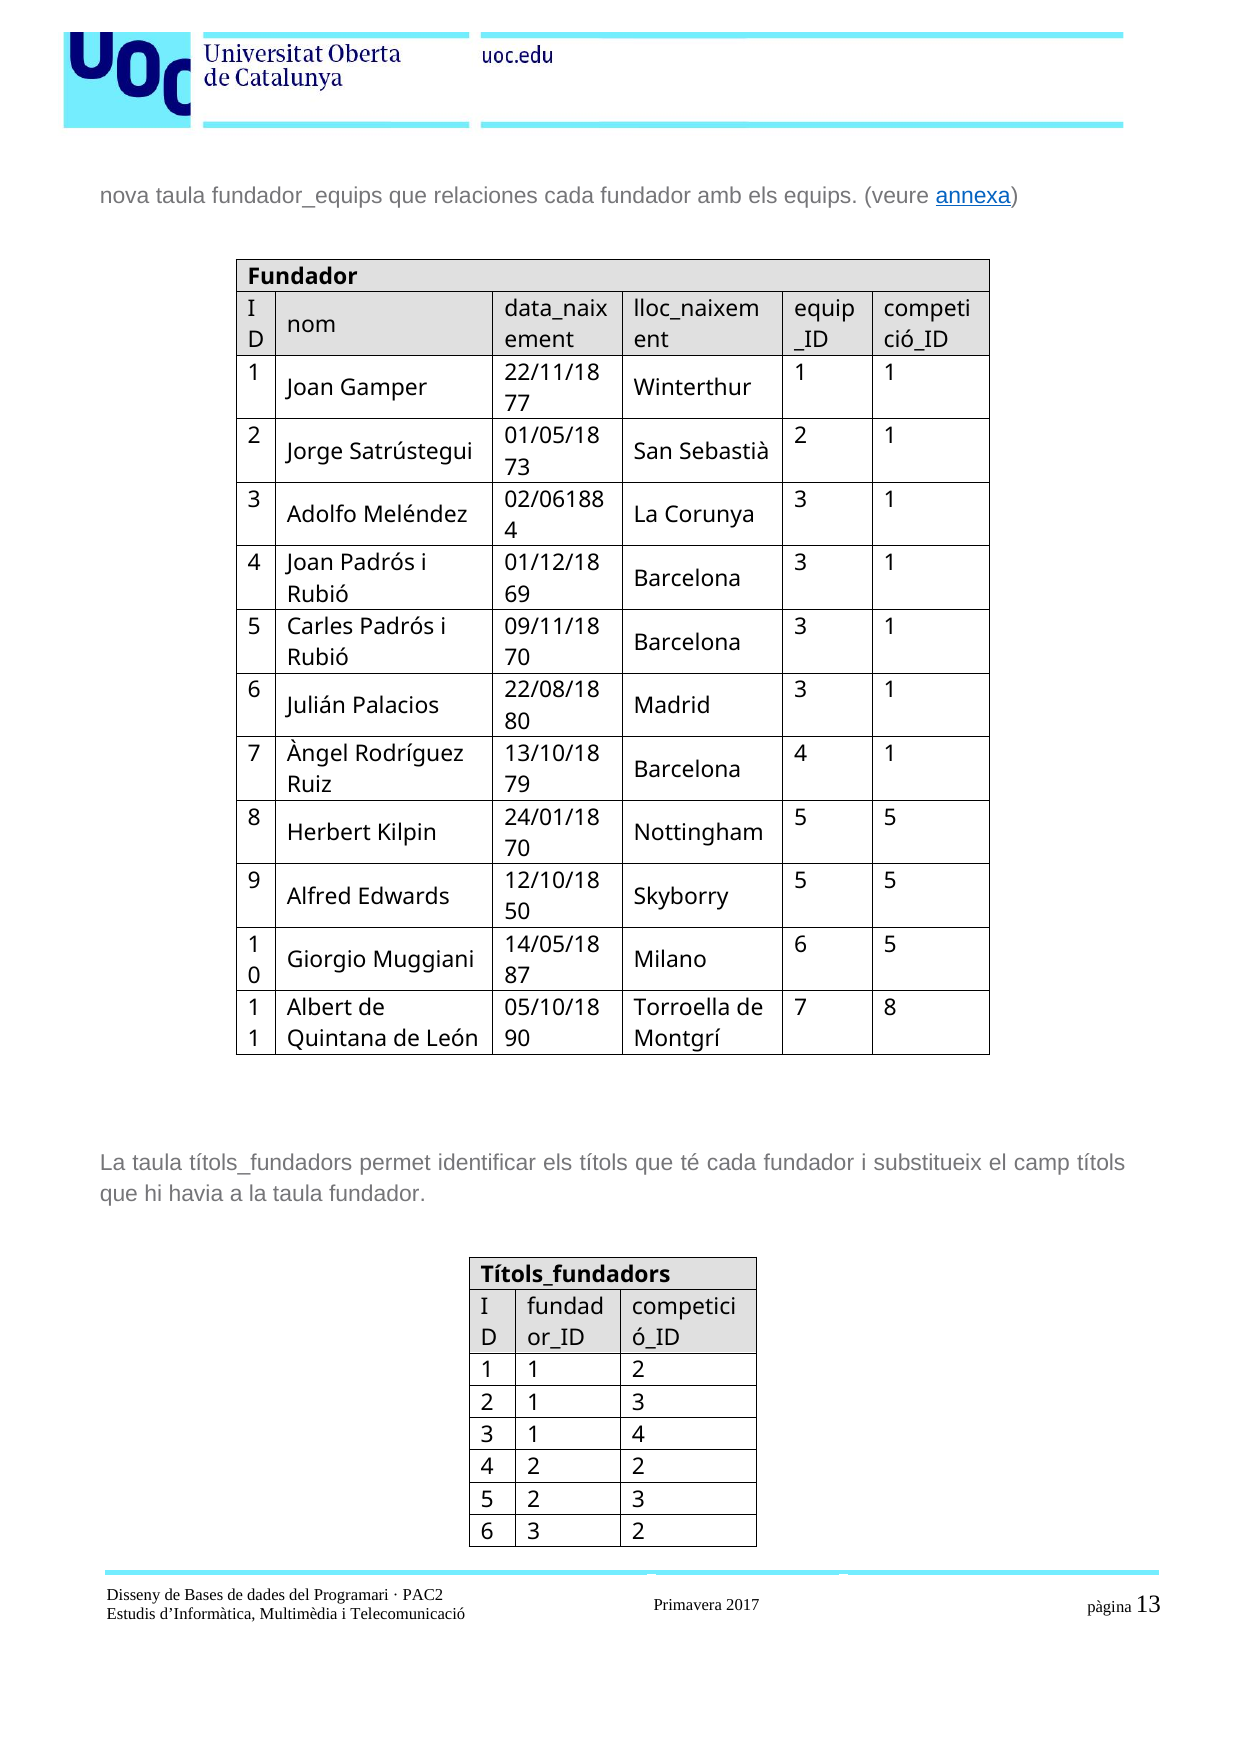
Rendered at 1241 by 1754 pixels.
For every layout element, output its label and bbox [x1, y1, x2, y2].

picture [57, 32, 1124, 136]
table_cell [88, 1141, 1137, 1547]
table_cell [88, 174, 1137, 1141]
